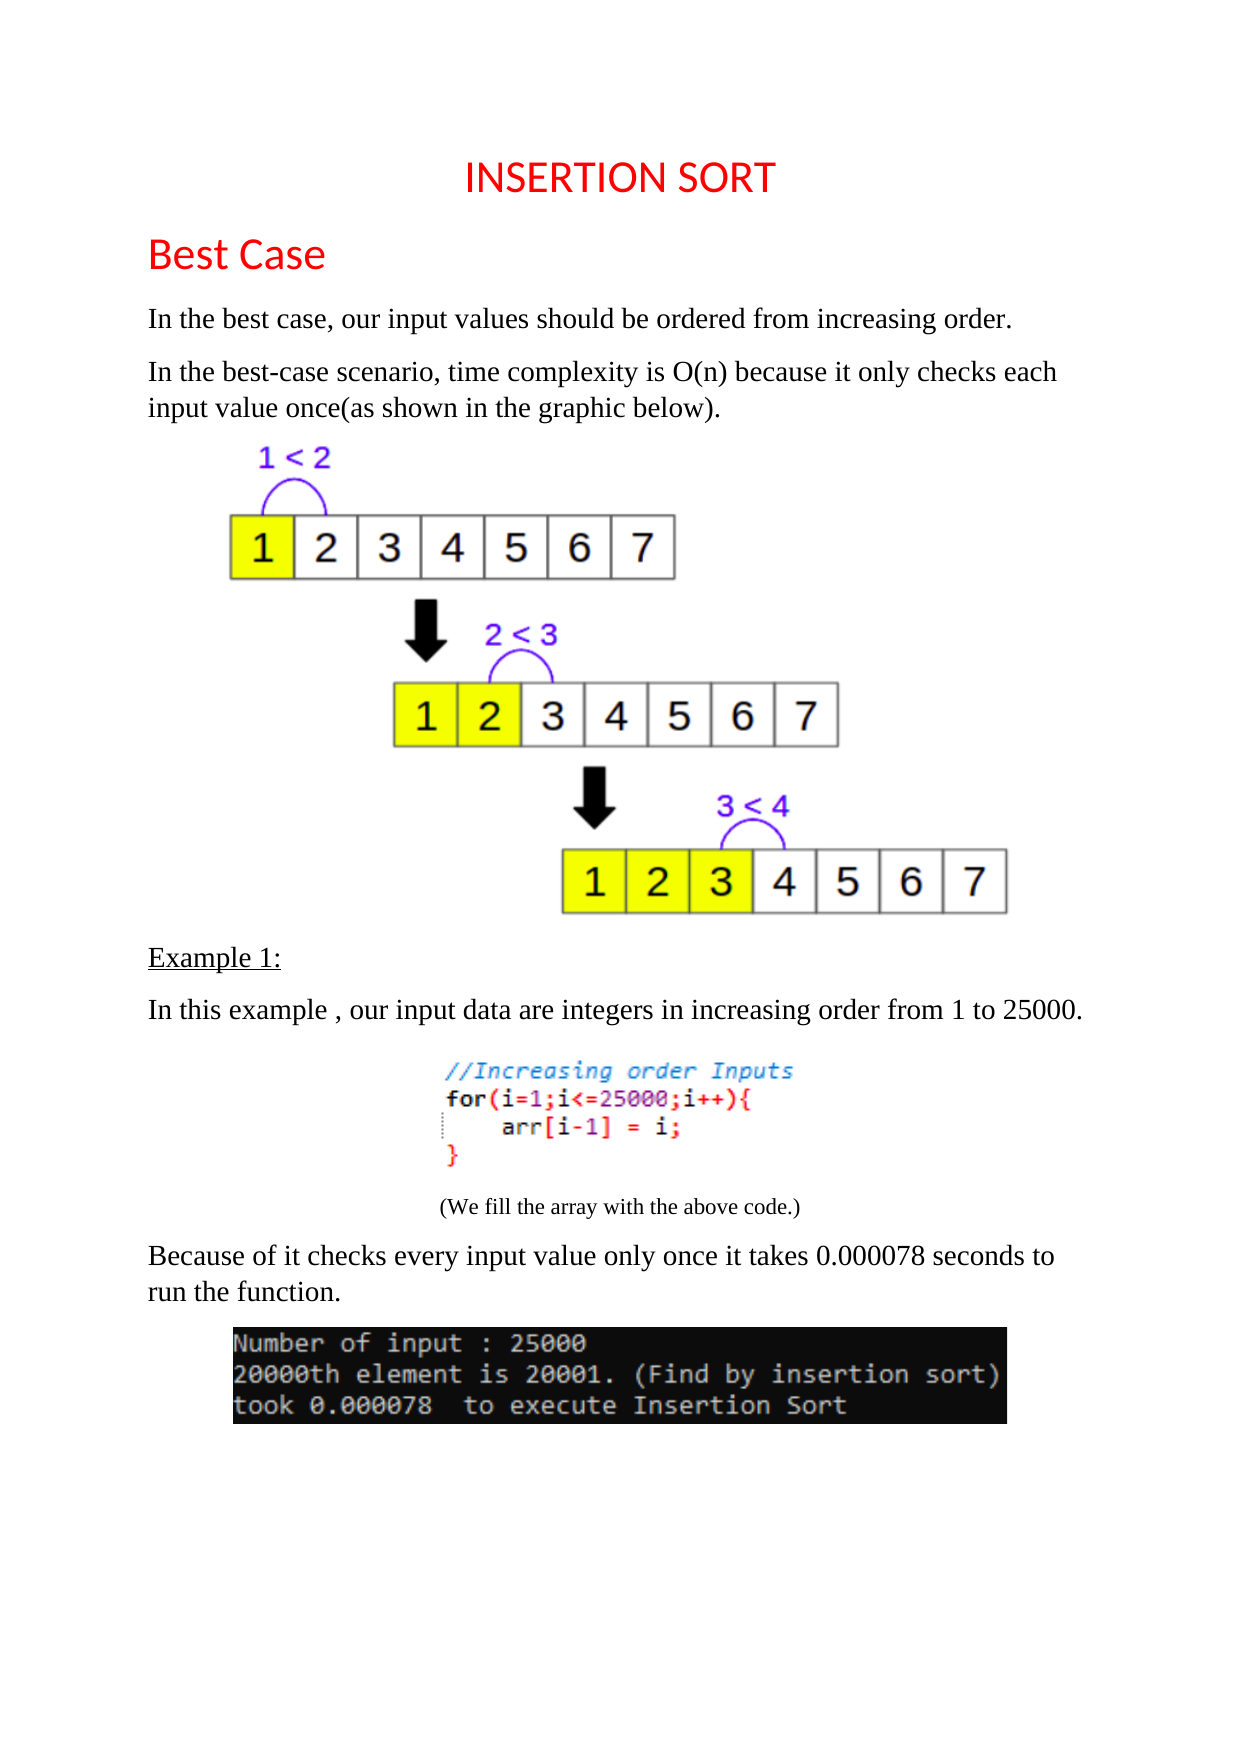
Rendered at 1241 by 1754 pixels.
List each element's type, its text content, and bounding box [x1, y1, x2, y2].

text Because of it checks every input value only once it takes 0.000078 seconds to run the function. [148, 1238, 1093, 1308]
text In the best-case scenario, time complexity is O(n) because it only checks each input value once(as shown in the graphic below). [148, 354, 1093, 424]
picture [226, 443, 1015, 921]
text (We fill the array with the above code.) [148, 1193, 1093, 1220]
text INSERTION SORT [148, 148, 1093, 203]
text In this example , our input data are integers in increasing order from 1 to 25000. [148, 992, 1093, 1026]
picture [432, 1045, 808, 1175]
text Best Case [148, 224, 1093, 281]
text In the best case, our input values ​​should be ordered from increasing order. [148, 302, 1093, 335]
picture [233, 1327, 1008, 1424]
text Example 1: [148, 940, 1093, 973]
